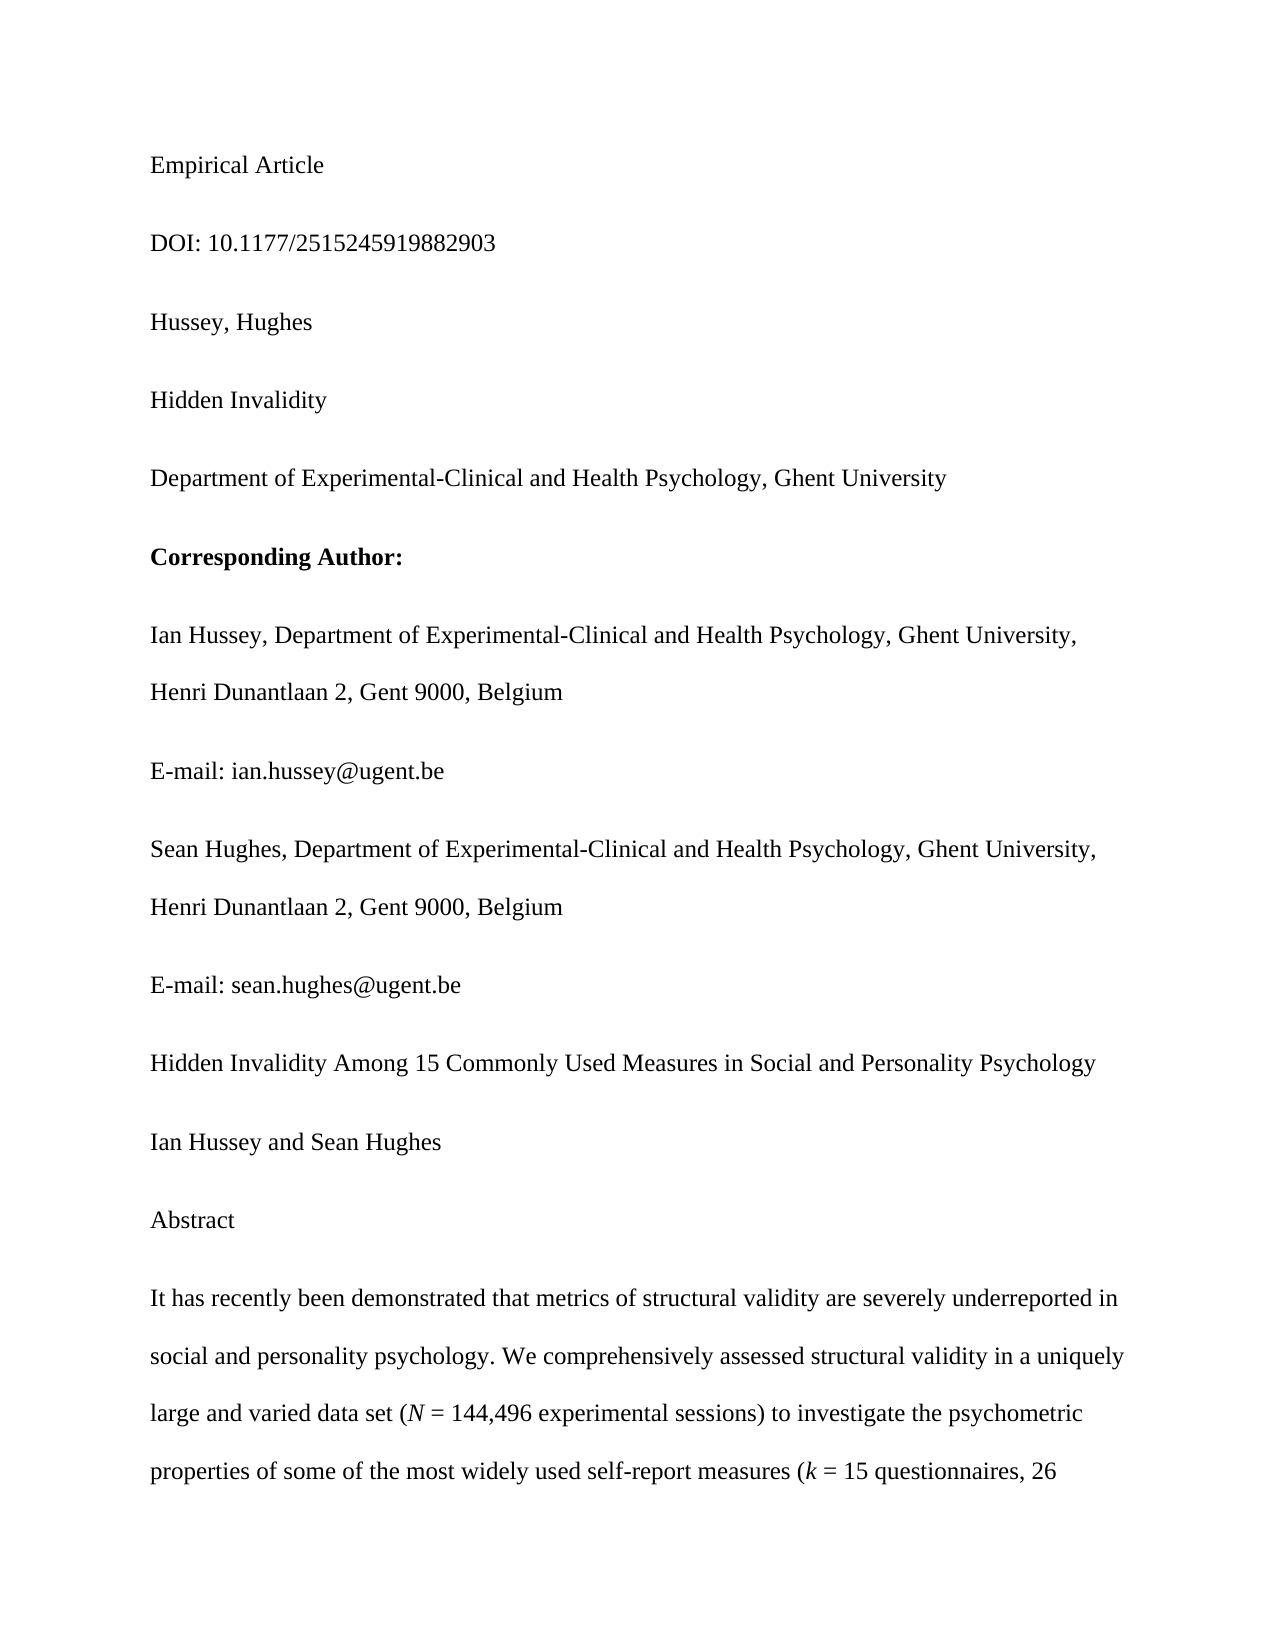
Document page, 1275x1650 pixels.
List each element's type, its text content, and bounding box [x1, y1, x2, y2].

text Hidden Invalidity [150, 385, 1125, 414]
text Ian Hussey and Sean Hughes [150, 1127, 1125, 1155]
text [150, 1283, 1125, 1484]
text E-mail: ian.hussey@ugent.be [150, 756, 1125, 784]
text Abstract [150, 1205, 1125, 1234]
text Hussey, Hughes [150, 307, 1125, 335]
text Department of Experimental-Clinical and Health Psychology, Ghent University [150, 463, 1125, 492]
text Sean Hughes, Department of Experimental-Clinical and Health Psychology, Ghent University, Henri Dunantlaan 2, Gent 9000, Belgium [150, 834, 1125, 920]
text DOI: 10.1177/2515245919882903 [150, 228, 1125, 257]
text Empirical Article [150, 150, 1125, 179]
text Ian Hussey, Department of Experimental-Clinical and Health Psychology, Ghent University, Henri Dunantlaan 2, Gent 9000, Belgium [150, 620, 1125, 706]
text Corresponding Author: [150, 542, 1125, 570]
text Hidden Invalidity Among 15 Commonly Used Measures in Social and Personality Psychology [150, 1048, 1125, 1077]
text E-mail: sean.hughes@ugent.be [150, 970, 1125, 999]
